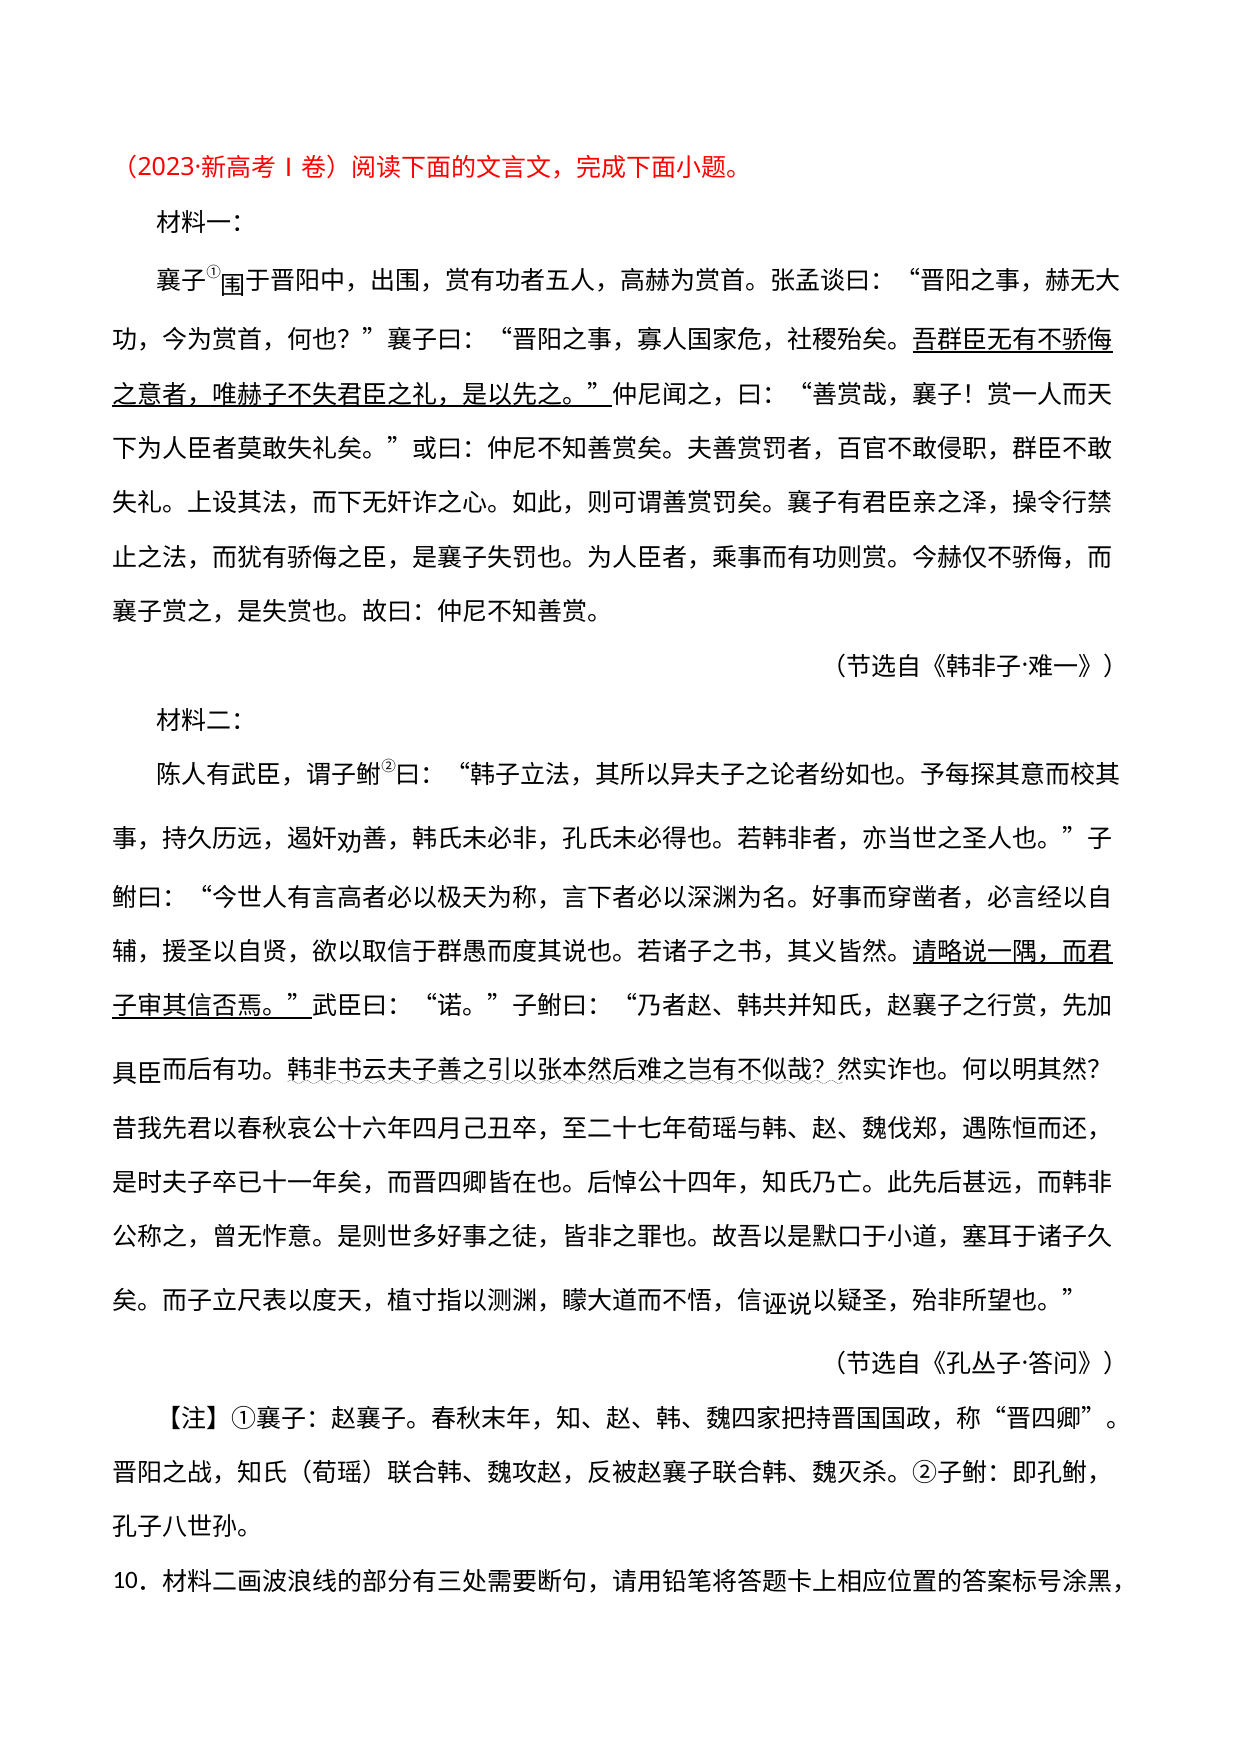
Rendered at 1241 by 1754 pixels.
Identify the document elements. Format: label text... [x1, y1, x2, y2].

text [112, 1561, 1128, 1597]
text 材料一： [112, 202, 1128, 238]
text 陈人有武臣，谓子鲋②曰：“韩子立法，其所以异夫子之论者纷如也。予每探其意而校其事，持久历远，遏奸劝善，韩氏未必非，孔氏未必得也。若韩非者，亦当世之圣人也。”子鲋曰：“今世人有言高者必以极天为称，言下者必以深渊为名。好事而穿凿者，必言经以自辅，援圣以自贤，欲以取信于群愚而度其说也。若诸子之书，其义皆然。请略说一隅，而君子审其信否焉。”武臣曰：“诺。”子鲋曰：“乃者赵、韩共并知氏，赵襄子之行赏，先加具臣而后有功。韩非书云夫子善之引以张本然后难之岂有不似哉？然实诈也。何以明其然？昔我先君以春秋哀公十六年四月己丑卒，至二十七年荀瑶与韩、赵、魏伐郑，遇陈恒而还，是时夫子卒已十一年矣，而晋四卿皆在也。后悼公十四年，知氏乃亡。此先后甚远，而韩非公称之，曾无怍意。是则世多好事之徒，皆非之罪也。故吾以是默口于小道，塞耳于诸子久矣。而子立尺表以度天，植寸指以测渊，矇大道而不悟，信诬说以疑圣，殆非所望也。” [112, 755, 1128, 1321]
text （2023·新高考Ⅰ卷）阅读下面的文言文，完成下面小题。 [112, 148, 1128, 184]
text 襄子①围于晋阳中，出围，赏有功者五人，高赫为赏首。张孟谈曰：“晋阳之事，赫无大功，今为赏首，何也？”襄子曰：“晋阳之事，寡人国家危，社稷殆矣。吾群臣无有不骄侮之意者，唯赫子不失君臣之礼，是以先之。”仲尼闻之，曰：“善赏哉，襄子！赏一人而天下为人臣者莫敢失礼矣。”或曰：仲尼不知善赏矣。夫善赏罚者，百官不敢侵职，群臣不敢失礼。上设其法，而下无奸诈之心。如此，则可谓善赏罚矣。襄子有君臣亲之泽，操令行禁止之法，而犹有骄侮之臣，是襄子失罚也。为人臣者，乘事而有功则赏。今赫仅不骄侮，而襄子赏之，是失赏也。故曰：仲尼不知善赏。 [112, 256, 1128, 628]
text 【注】①襄子：赵襄子。春秋末年，知、赵、韩、魏四家把持晋国国政，称“晋四卿”。晋阳之战，知氏（荀瑶）联合韩、魏攻赵，反被赵襄子联合韩、魏灭杀。②子鲋：即孔鲋，孔子八世孙。 [112, 1398, 1128, 1543]
text 材料二： [112, 700, 1128, 737]
text （节选自《韩非子·难一》） [112, 646, 1128, 682]
text （节选自《孔丛子·答问》） [112, 1344, 1128, 1380]
